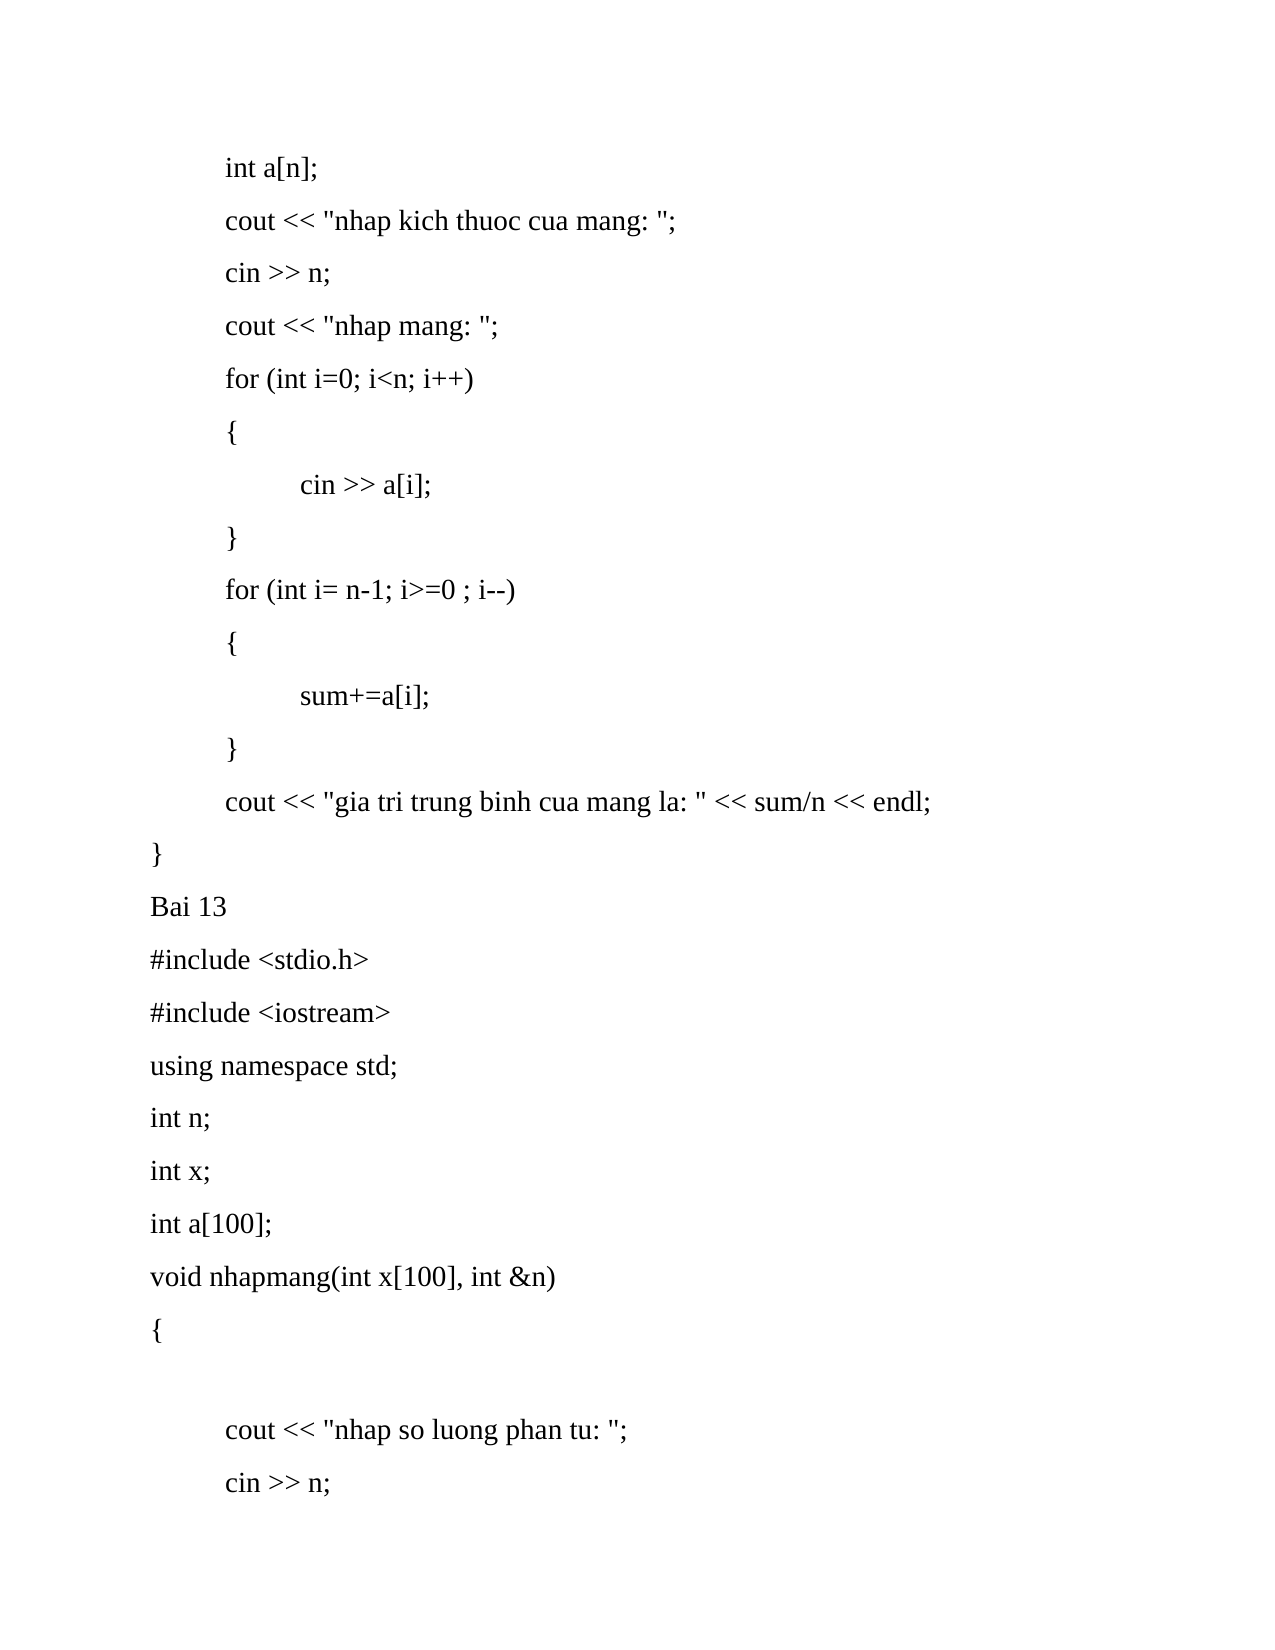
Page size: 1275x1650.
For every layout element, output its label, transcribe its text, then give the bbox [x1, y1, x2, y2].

text cin >> a[i]; [150, 467, 1125, 500]
text Bai 13 [150, 889, 1125, 923]
text using namespace std; [150, 1048, 1125, 1081]
text cin >> n; [150, 1465, 1125, 1498]
text int x; [150, 1153, 1125, 1187]
text sum+=a[i]; [150, 678, 1125, 712]
text cout << "nhap kich thuoc cua mang: "; [150, 203, 1125, 236]
text } [150, 837, 1125, 870]
text for (int i= n-1; i>=0 ; i--) [150, 572, 1125, 606]
text int a[100]; [150, 1206, 1125, 1240]
text { [150, 1312, 1125, 1345]
text int n; [150, 1101, 1125, 1134]
text int a[n]; [150, 150, 1125, 183]
text void nhapmang(int x[100], int &n) [150, 1259, 1125, 1293]
text } [150, 731, 1125, 764]
text cin >> n; [150, 256, 1125, 289]
text cout << "nhap so luong phan tu: "; [150, 1412, 1125, 1446]
text cout << "gia tri trung binh cua mang la: " << sum/n << endl; [150, 784, 1125, 817]
text { [150, 625, 1125, 659]
text cout << "nhap mang: "; [150, 308, 1125, 342]
text for (int i=0; i<n; i++) [150, 361, 1125, 395]
text { [150, 414, 1125, 448]
text #include <stdio.h> [150, 942, 1125, 976]
text } [150, 520, 1125, 553]
text #include <iostream> [150, 995, 1125, 1028]
